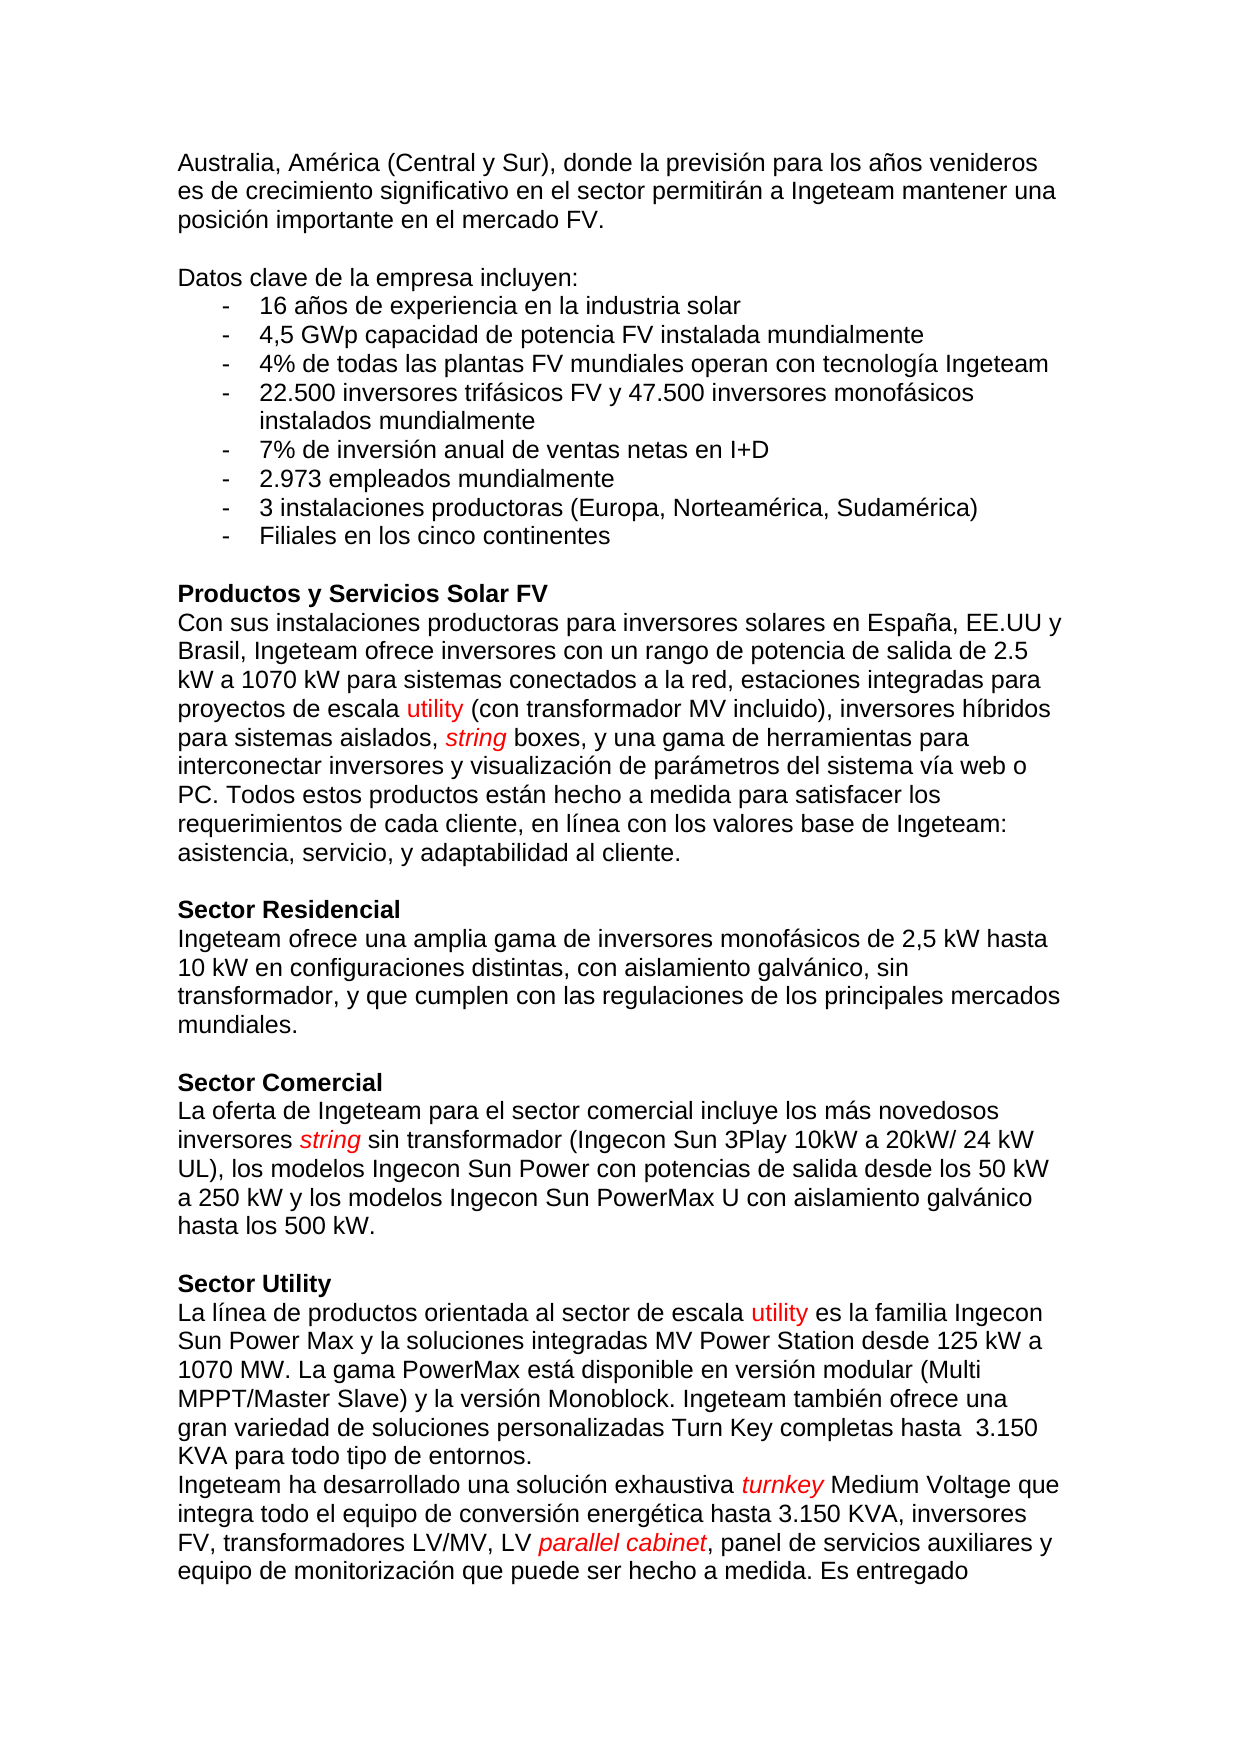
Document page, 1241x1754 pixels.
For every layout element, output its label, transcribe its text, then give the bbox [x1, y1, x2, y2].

list 7% de inversión anual de ventas netas en I+D [222, 435, 1063, 464]
list 22.500 inversores trifásicos FV y 47.500 inversores monofásicos instalados mundialmente [222, 378, 1063, 435]
list 16 años de experiencia en la industria solar [222, 291, 1063, 320]
text Datos clave de la empresa incluyen: [177, 263, 1063, 291]
text Con sus instalaciones productoras para inversores solares en España, EE.UU y Brasil, Ingeteam ofrece inversores con un rango de potencia de salida de 2.5 kW a 1070 kW para sistemas conectados a la red, estaciones integradas para proyectos de escala utility (con transformador MV incluido), inversores híbridos para sistemas aislados, string boxes, y una gama de herramientas para interconectar inversores y visualización de parámetros del sistema vía web o PC. Todos estos productos están hecho a medida para satisfacer los requerimientos de cada cliente, en línea con los valores base de Ingeteam: asistencia, servicio, y adaptabilidad al cliente. [177, 608, 1063, 866]
text La línea de productos orientada al sector de escala utility es la familia Ingecon Sun Power Max y la soluciones integradas MV Power Station desde 125 kW a 1070 MW. La gama PowerMax está disponible en versión modular (Multi MPPT/Master Slave) y la versión Monoblock. Ingeteam también ofrece una gran variedad de soluciones personalizadas Turn Key completas hasta 3.150 KVA para todo tipo de entornos. [177, 1298, 1063, 1470]
text Sector Residencial [177, 895, 1063, 924]
list 3 instalaciones productoras (Europa, Norteamérica, Sudamérica) [222, 493, 1063, 521]
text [177, 1470, 1063, 1585]
list Filiales en los cinco continentes [222, 521, 1063, 550]
text La oferta de Ingeteam para el sector comercial incluye los más novedosos inversores string sin transformador (Ingecon Sun 3Play 10kW a 20kW/ 24 kW UL), los modelos Ingecon Sun Power con potencias de salida desde los 50 kW a 250 kW y los modelos Ingecon Sun PowerMax U con aislamiento galvánico hasta los 500 kW. [177, 1096, 1063, 1240]
text Sector Comercial [177, 1068, 1063, 1096]
list 4,5 GWp capacidad de potencia FV instalada mundialmente [222, 320, 1063, 349]
list 4% de todas las plantas FV mundiales operan con tecnología Ingeteam [222, 349, 1063, 378]
text Productos y Servicios Solar FV [177, 579, 1063, 608]
list 2.973 empleados mundialmente [222, 464, 1063, 493]
text Ingeteam ofrece una amplia gama de inversores monofásicos de 2,5 kW hasta 10 kW en configuraciones distintas, con aislamiento galvánico, sin transformador, y que cumplen con las regulaciones de los principales mercados mundiales. [177, 924, 1063, 1039]
text Sector Utility [177, 1269, 1063, 1298]
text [177, 148, 1063, 234]
